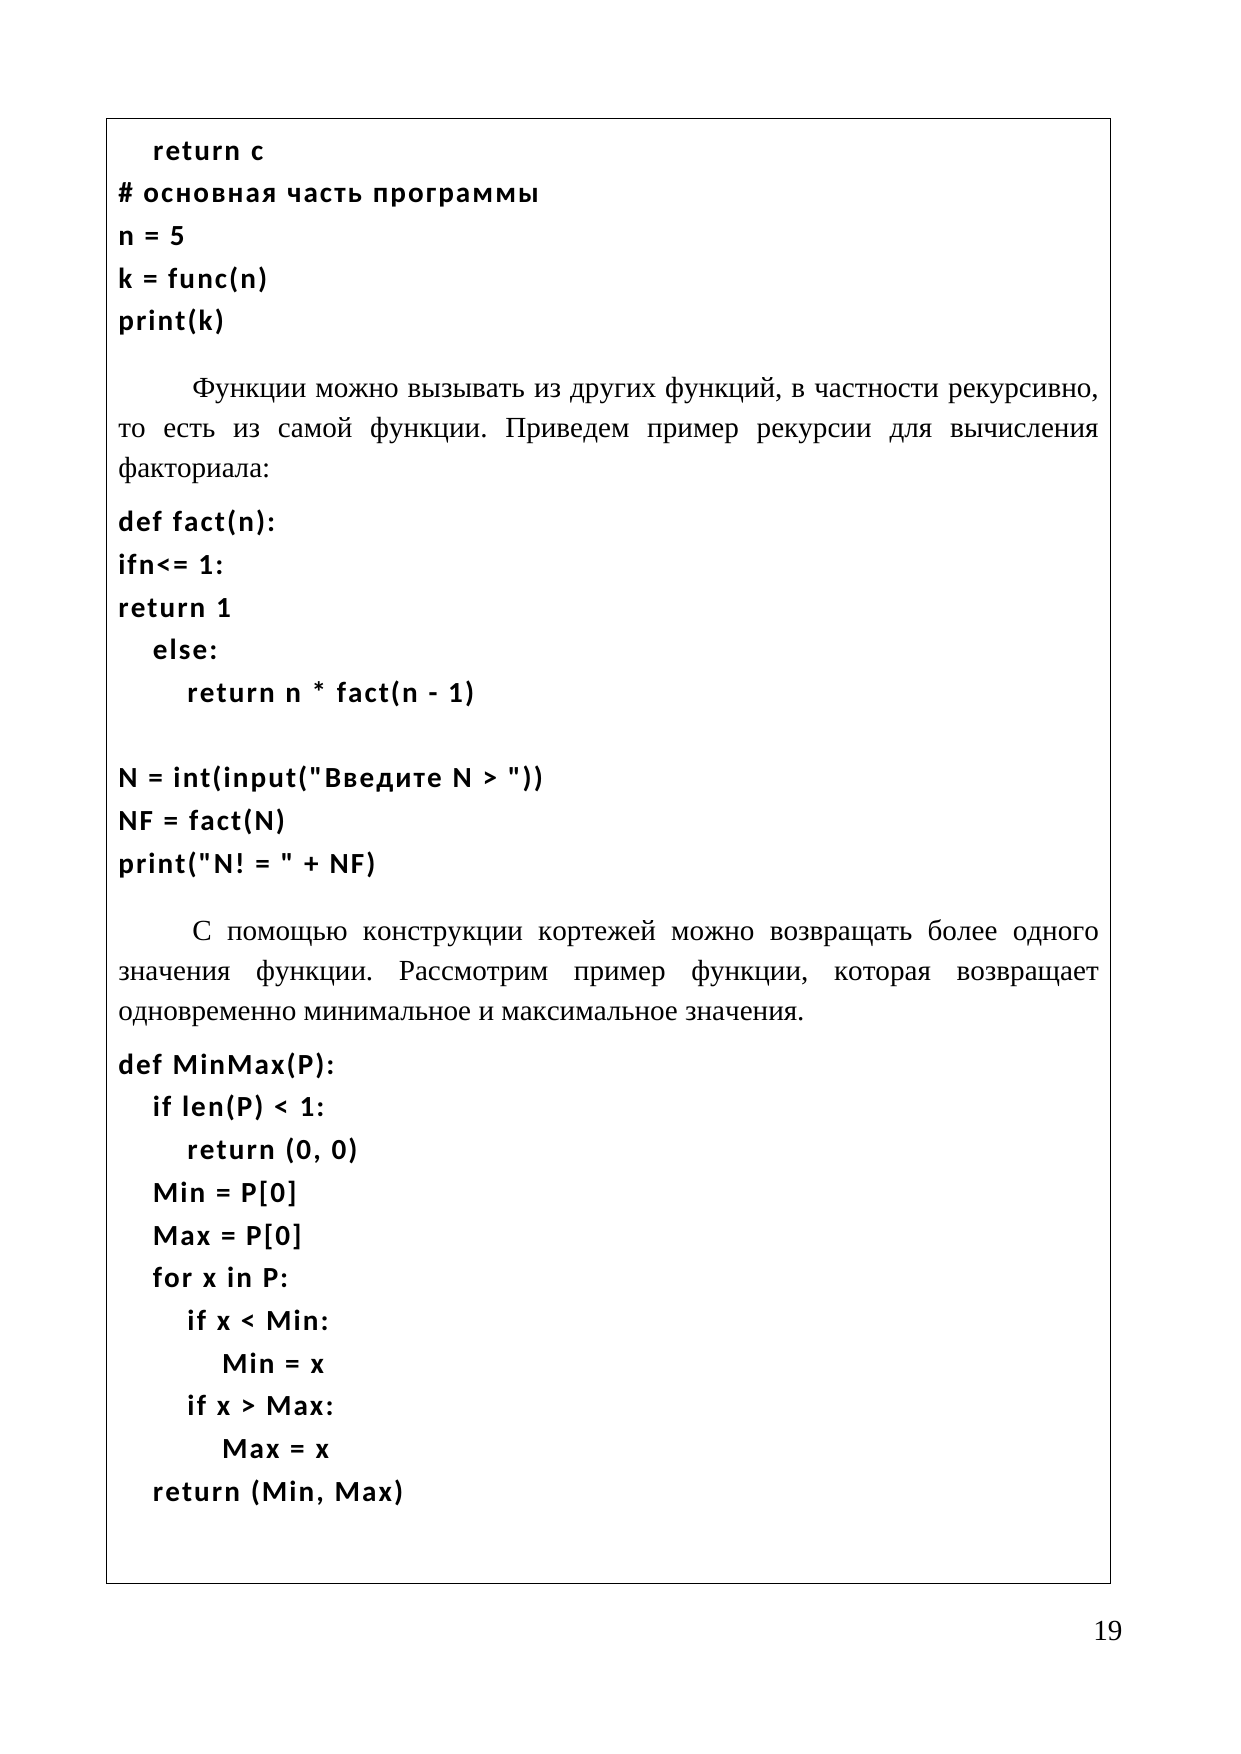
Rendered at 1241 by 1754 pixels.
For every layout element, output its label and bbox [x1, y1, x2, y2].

table_cell [107, 119, 1110, 1583]
